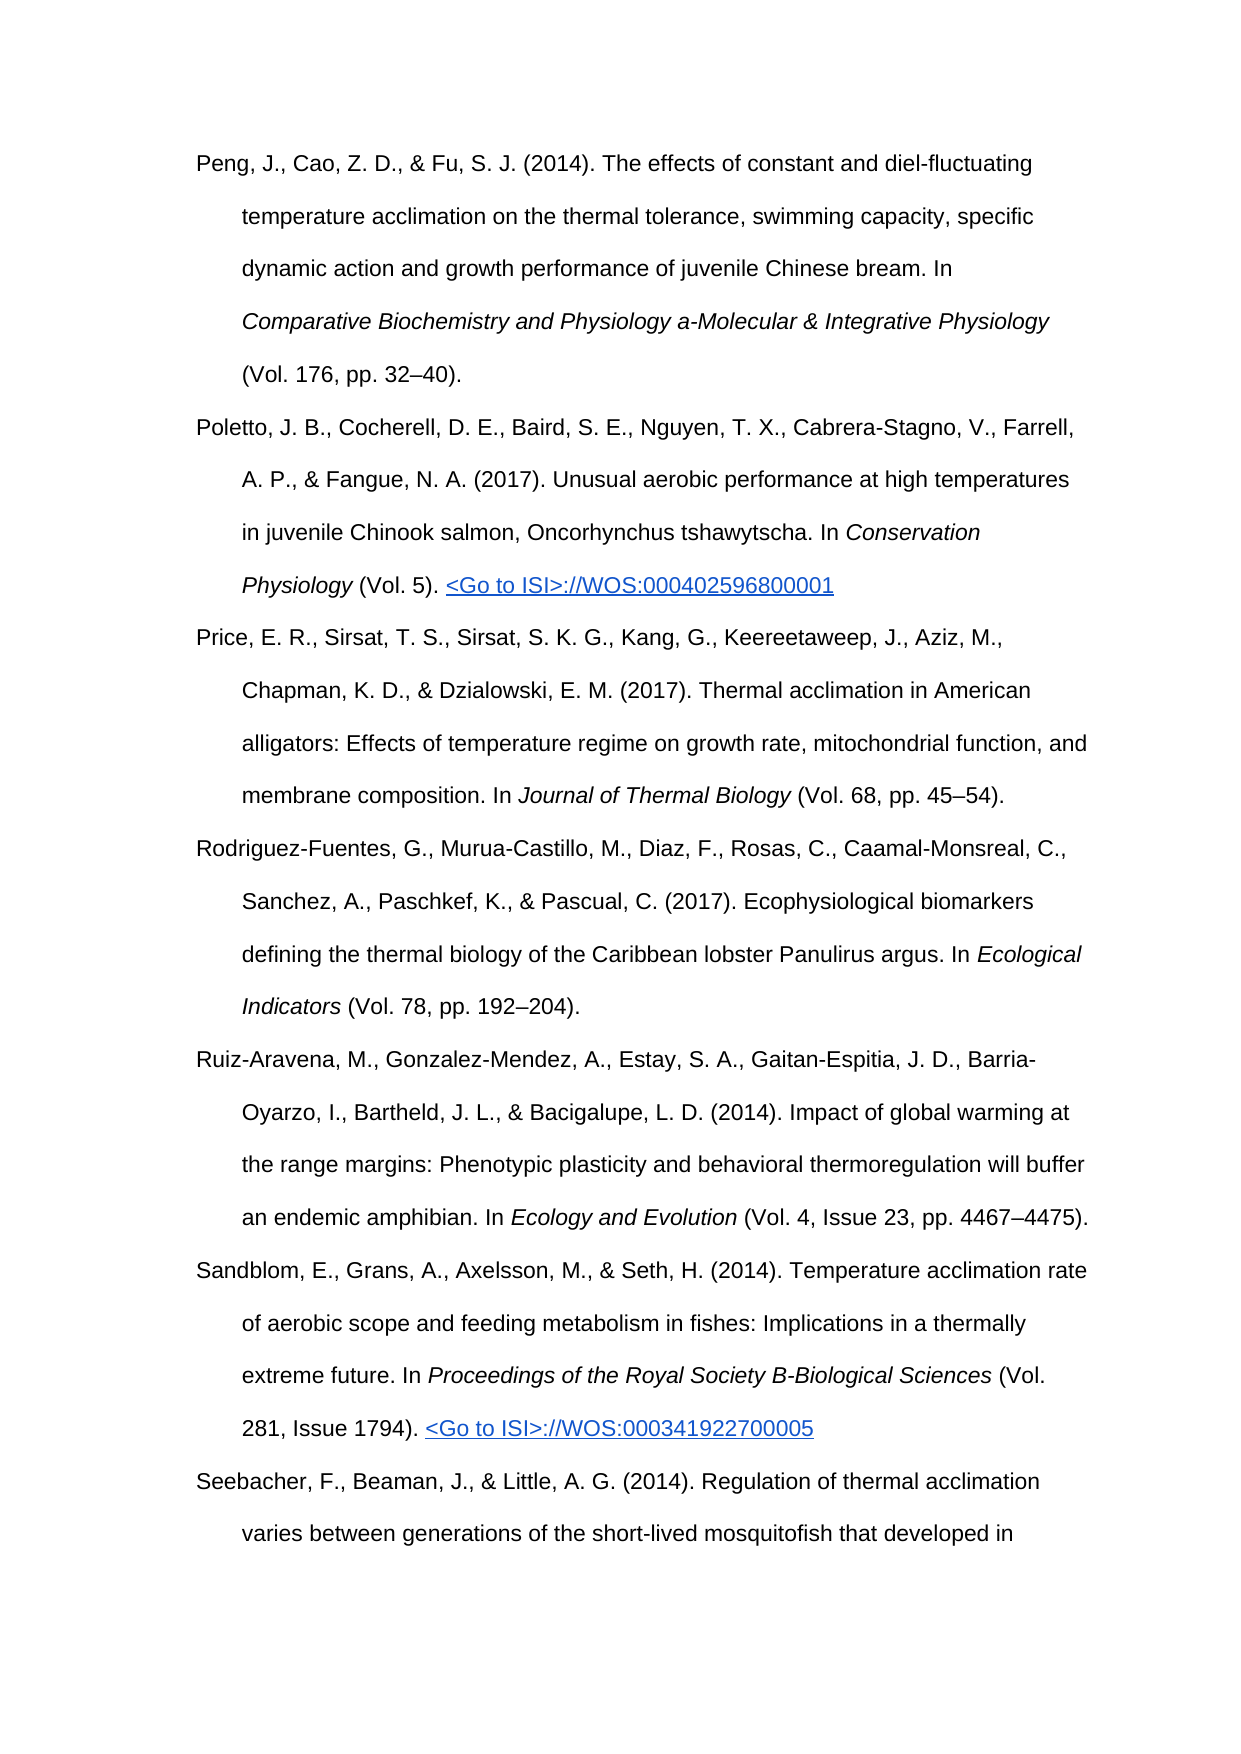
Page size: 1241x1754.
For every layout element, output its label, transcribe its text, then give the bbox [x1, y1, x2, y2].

text Peng, J., Cao, Z. D., & Fu, S. J. (2014). The effects of constant and diel-fluctuating temperature acclimation on the thermal tolerance, swimming capacity, specific dynamic action and growth performance of juvenile Chinese bream. In Comparative Biochemistry and Physiology a-Molecular & Integrative Physiology (Vol. 176, pp. 32–40). [196, 150, 1090, 387]
text Sandblom, E., Grans, A., Axelsson, M., & Seth, H. (2014). Temperature acclimation rate of aerobic scope and feeding metabolism in fishes: Implications in a thermally extreme future. In Proceedings of the Royal Society B-Biological Sciences (Vol. 281, Issue 1794). <Go to ISI>://WOS:000341922700005 [196, 1257, 1090, 1441]
text Poletto, J. B., Cocherell, D. E., Baird, S. E., Nguyen, T. X., Cabrera-Stagno, V., Farrell, A. P., & Fangue, N. A. (2017). Unusual aerobic performance at high temperatures in juvenile Chinook salmon, Oncorhynchus tshawytscha. In Conservation Physiology (Vol. 5). <Go to ISI>://WOS:000402596800001 [196, 413, 1090, 598]
text Ruiz-Aravena, M., Gonzalez-Mendez, A., Estay, S. A., Gaitan-Espitia, J. D., Barria-Oyarzo, I., Bartheld, J. L., & Bacigalupe, L. D. (2014). Impact of global warming at the range margins: Phenotypic plasticity and behavioral thermoregulation will buffer an endemic amphibian. In Ecology and Evolution (Vol. 4, Issue 23, pp. 4467–4475). [196, 1046, 1090, 1231]
text Rodriguez-Fuentes, G., Murua-Castillo, M., Diaz, F., Rosas, C., Caamal-Monsreal, C., Sanchez, A., Paschkef, K., & Pascual, C. (2017). Ecophysiological biomarkers defining the thermal biology of the Caribbean lobster Panulirus argus. In Ecological Indicators (Vol. 78, pp. 192–204). [196, 835, 1090, 1020]
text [196, 1468, 1090, 1547]
text Price, E. R., Sirsat, T. S., Sirsat, S. K. G., Kang, G., Keereetaweep, J., Aziz, M., Chapman, K. D., & Dzialowski, E. M. (2017). Thermal acclimation in American alligators: Effects of temperature regime on growth rate, mitochondrial function, and membrane composition. In Journal of Thermal Biology (Vol. 68, pp. 45–54). [196, 624, 1090, 809]
